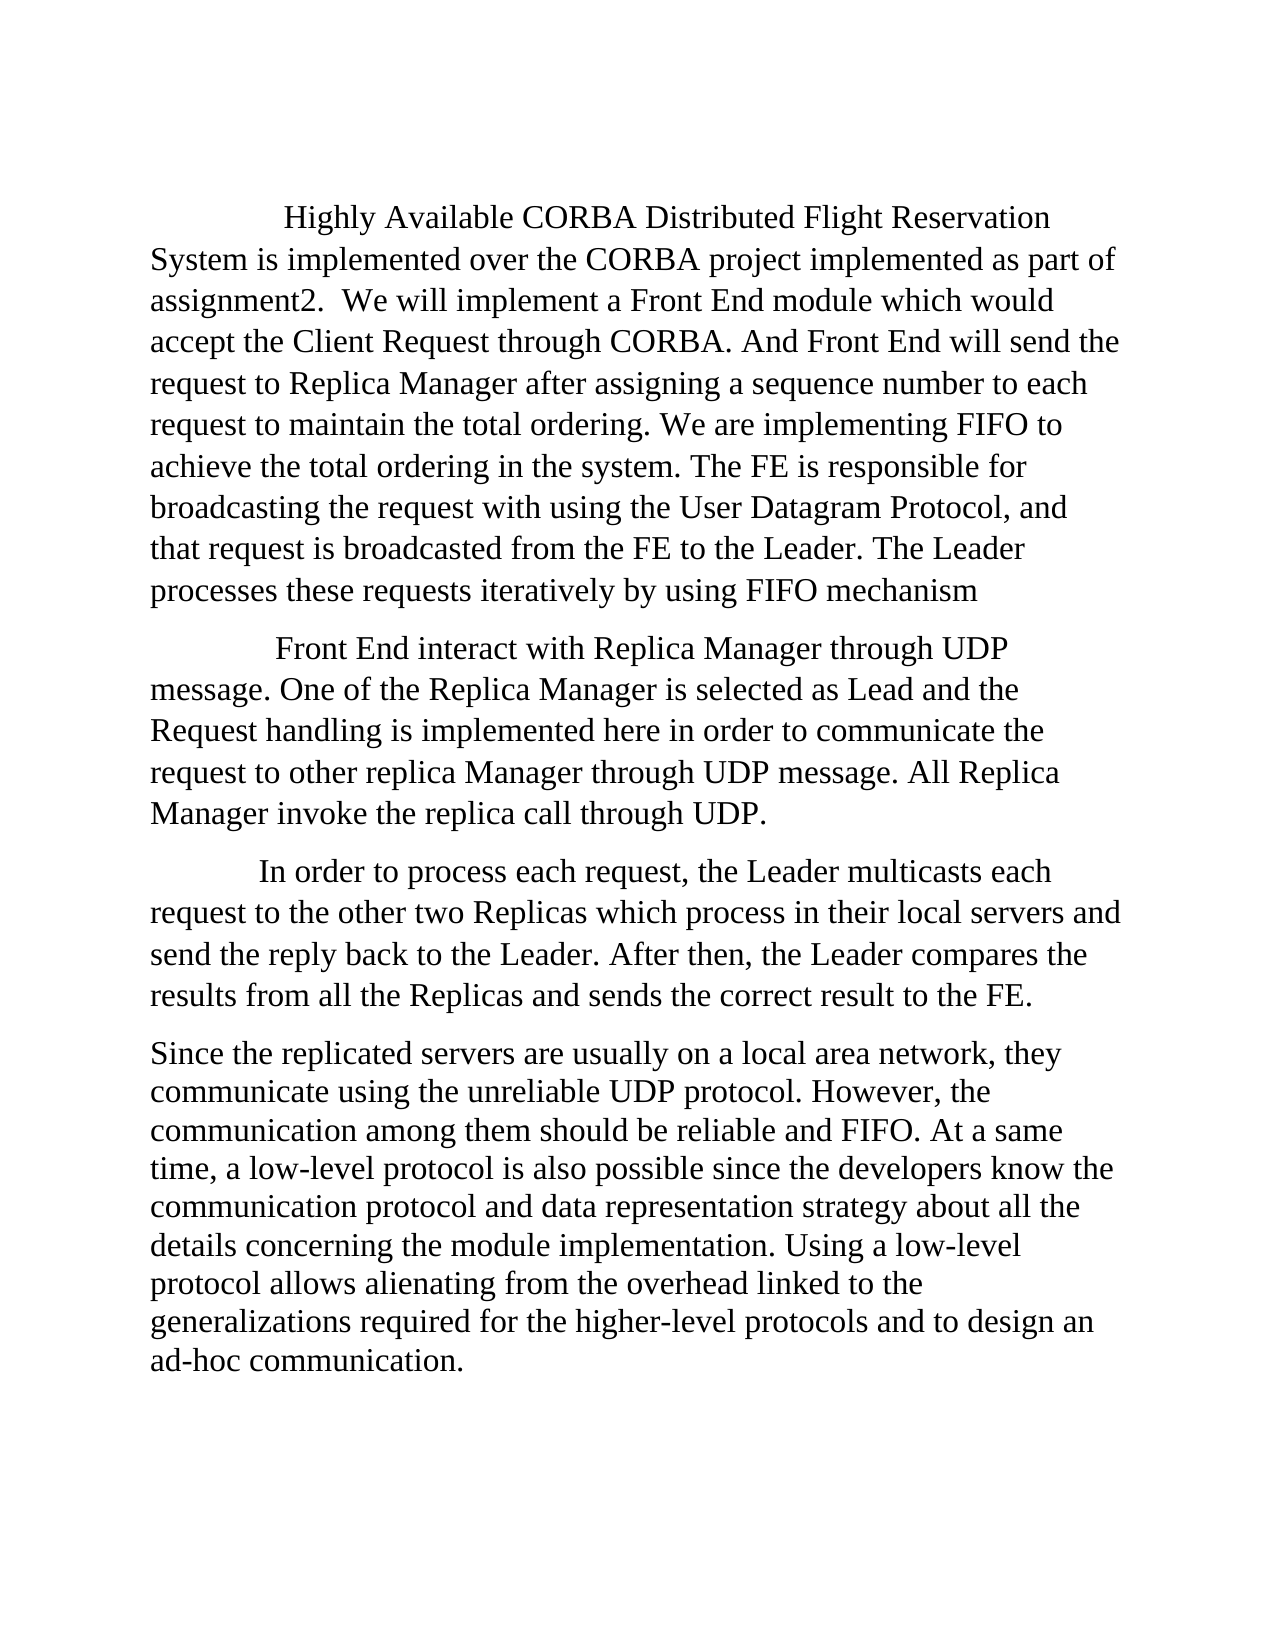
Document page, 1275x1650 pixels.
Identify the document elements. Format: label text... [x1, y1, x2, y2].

text In order to process each request, the Leader multicasts each request to the other two Replicas which process in their local servers and send the reply back to the Leader. After then, the Leader compares the results from all the Replicas and sends the correct result to the FE. [150, 851, 1125, 1014]
text Highly Available CORBA Distributed Flight Reservation System is implemented over the CORBA project implemented as part of assignment2. We will implement a Front End module which would accept the Client Request through CORBA. And Front End will send the request to Replica Manager after assigning a sequence number to each request to maintain the total ordering. We are implementing FIFO to achieve the total ordering in the system. The FE is responsible for broadcasting the request with using the User Datagram Protocol, and that request is broadcasted from the FE to the Leader. The Leader processes these requests iteratively by using FIFO mechanism [150, 198, 1125, 608]
text Front End interact with Replica Manager through UDP message. One of the Replica Manager is selected as Lead and the Request handling is implemented here in order to communicate the request to other replica Manager through UDP message. All Replica Manager invoke the replica call through UDP. [150, 628, 1125, 832]
text Since the replicated servers are usually on a local area network, they communicate using the unreliable UDP protocol. However, the communication among them should be reliable and FIFO. At a same time, a low-level protocol is also possible since the developers know the communication protocol and data representation strategy about all the details concerning the module implementation. Using a low-level protocol allows alienating from the overhead linked to the generalizations required for the higher-level protocols and to design an ad-hoc communication. [150, 1033, 1125, 1378]
